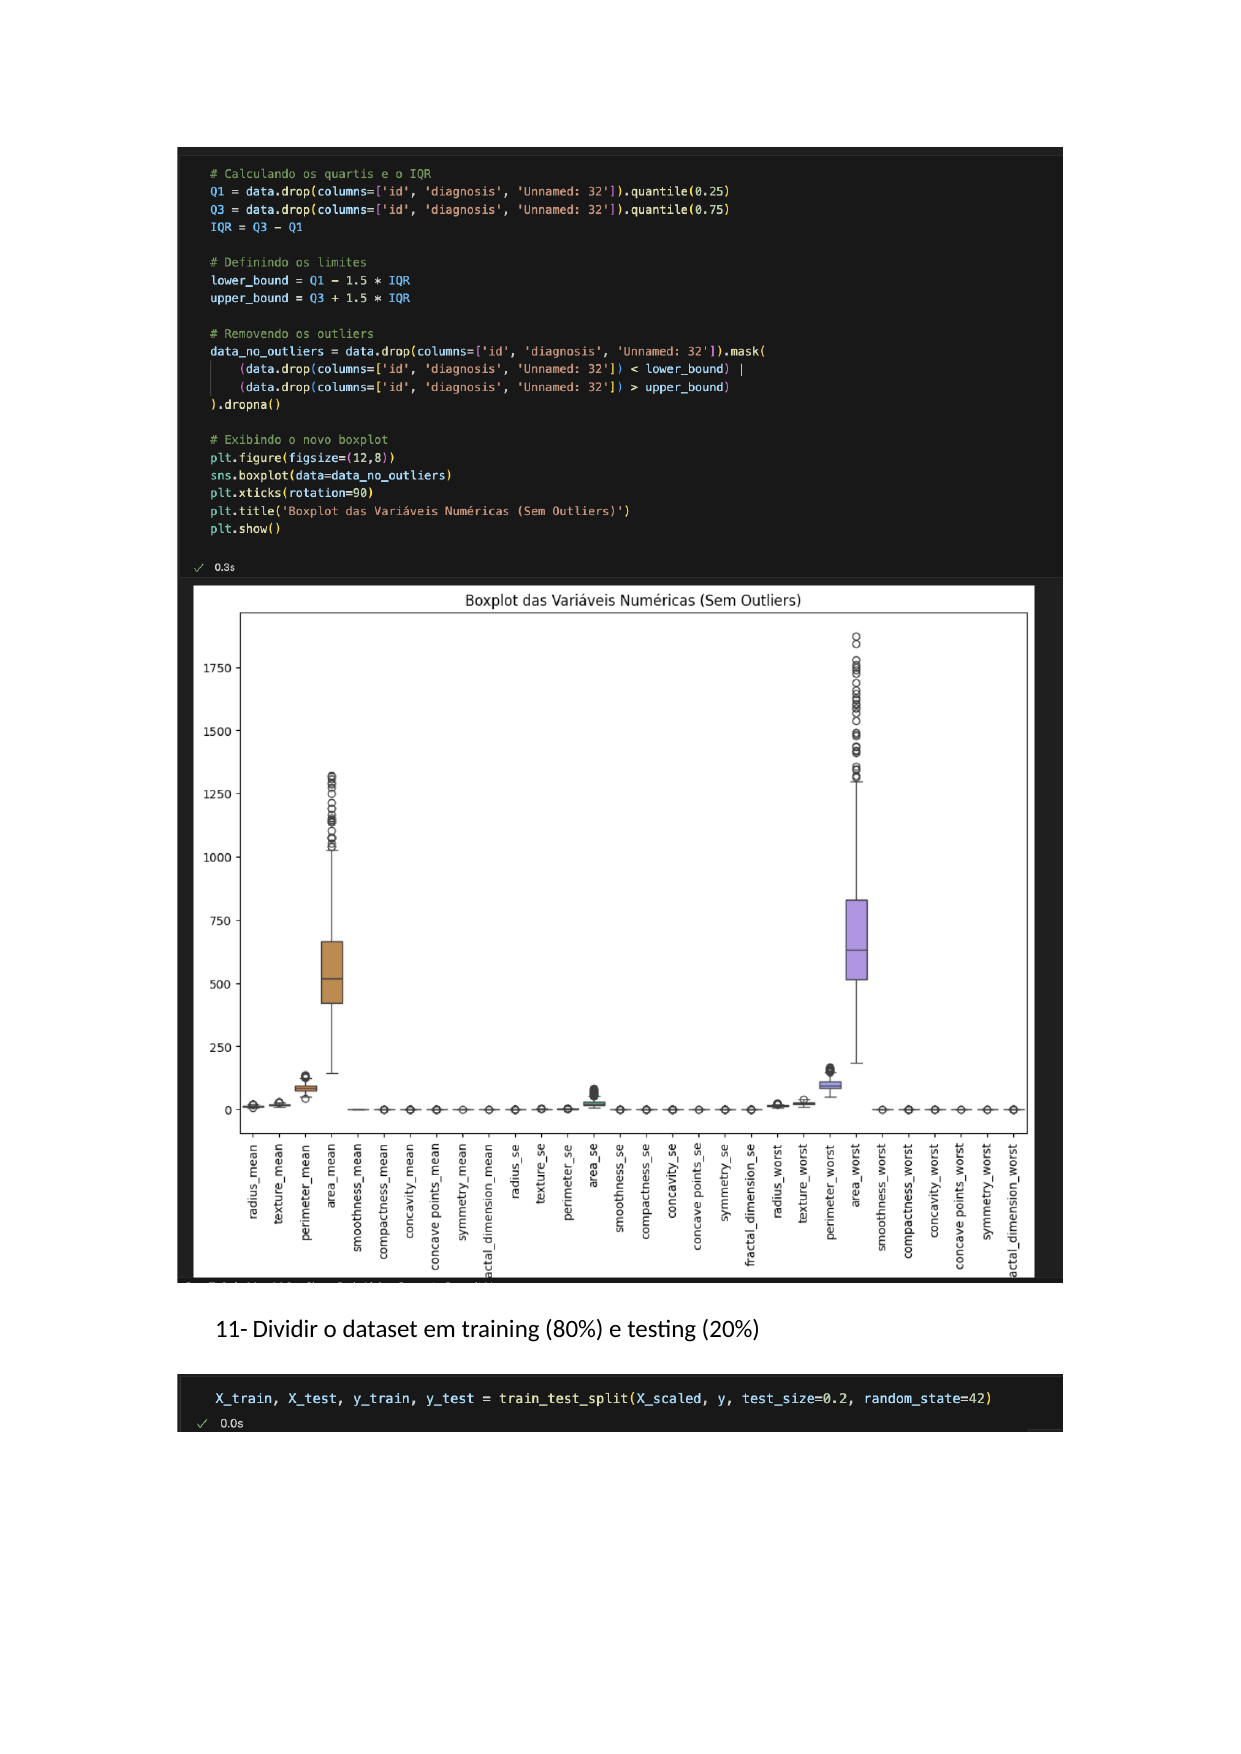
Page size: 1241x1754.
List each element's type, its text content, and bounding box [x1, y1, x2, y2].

list Dividir o dataset em training (80%) e testing (20%) [215, 1313, 1063, 1344]
picture [177, 147, 1063, 1283]
picture [177, 1374, 1063, 1432]
